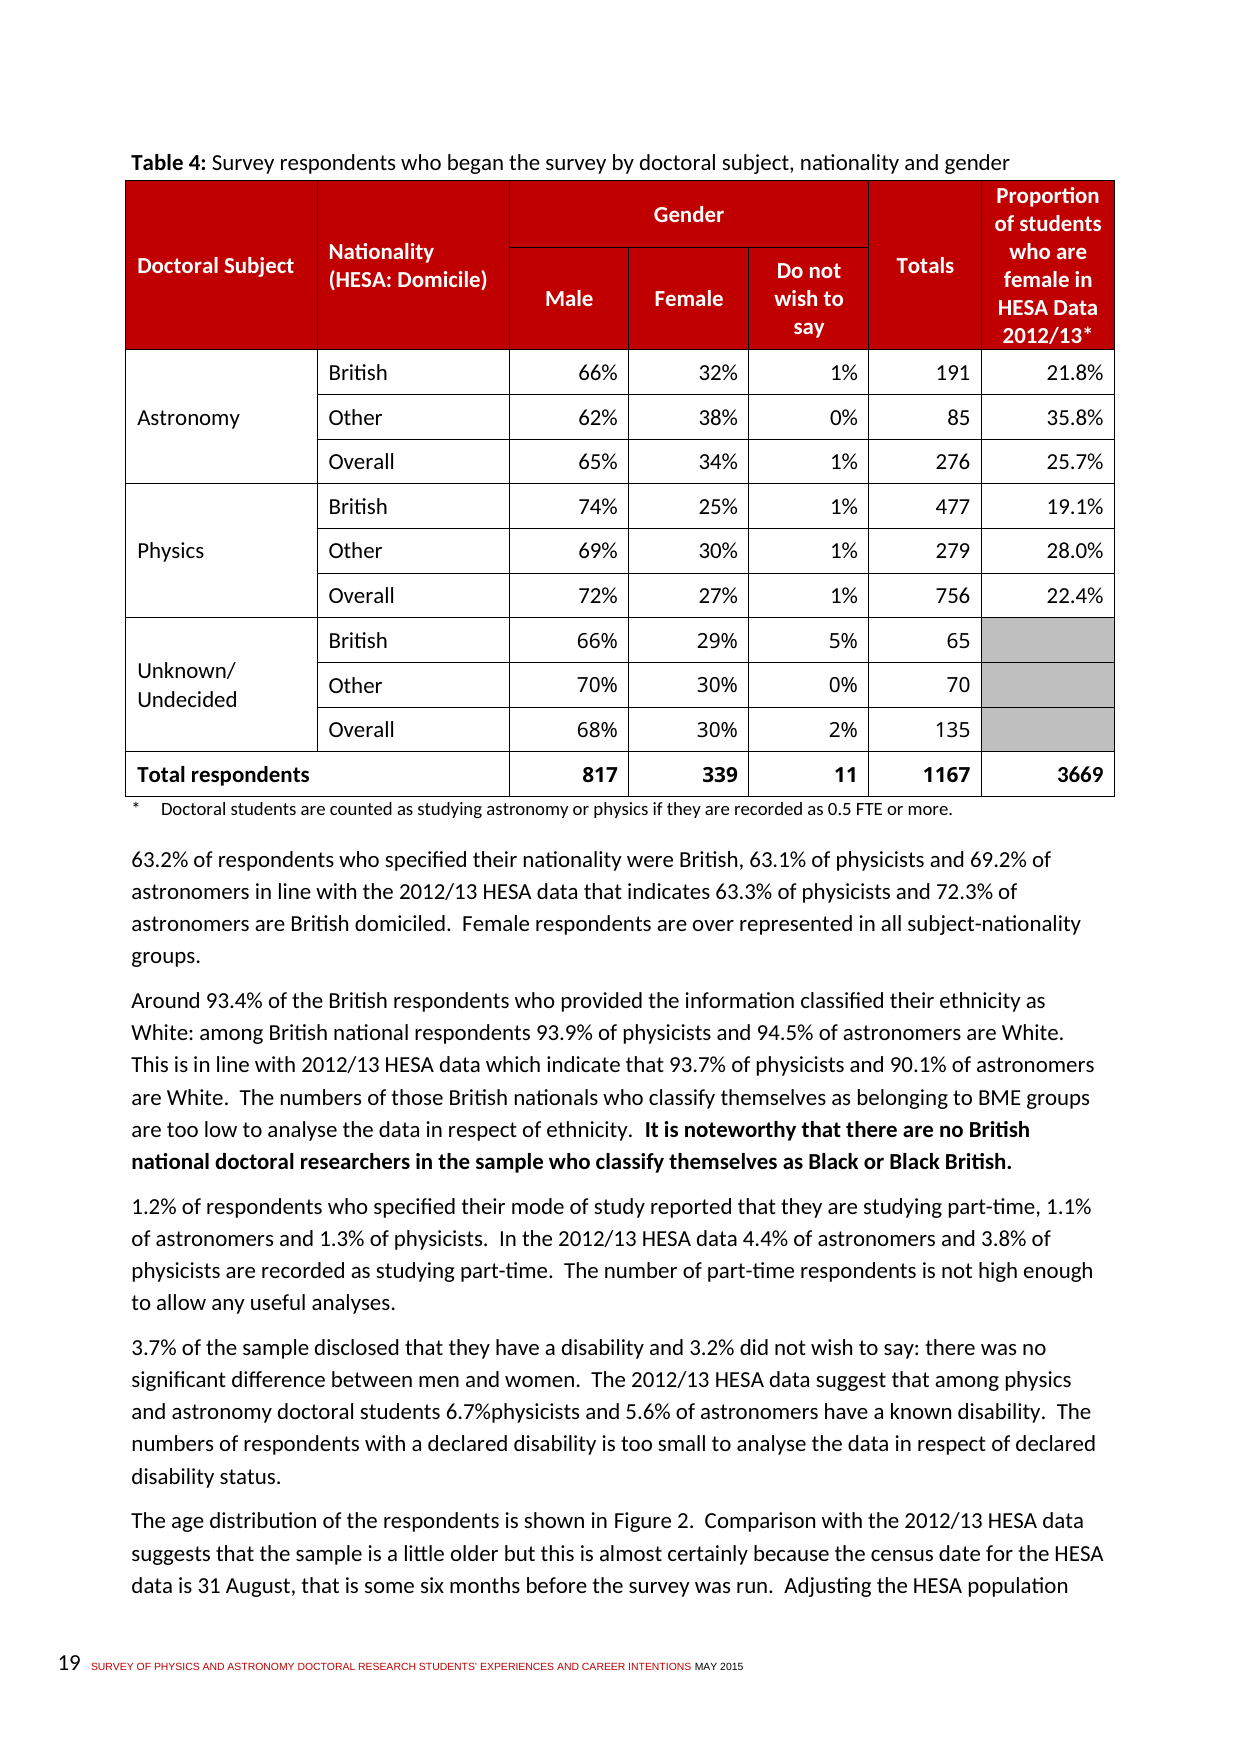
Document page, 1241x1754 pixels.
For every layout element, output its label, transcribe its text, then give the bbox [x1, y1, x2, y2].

table_cell [982, 618, 1114, 662]
table_cell 1% [749, 484, 868, 528]
table_cell 66% [510, 618, 628, 662]
table_cell 38% [629, 395, 748, 438]
table_cell [982, 708, 1114, 751]
table_cell 28.0% [982, 529, 1114, 572]
table_cell 74% [510, 484, 628, 528]
table_cell [982, 663, 1114, 707]
table_cell 62% [510, 395, 628, 438]
table_cell 70% [510, 663, 628, 707]
text 63.2% of respondents who specified their nationality were British, 63.1% of physicists and 69.2% of astronomers in line with the 2012/13 HESA data that indicates 63.3% of physicists and 72.3% of astronomers are British domiciled. Female respondents are over represented in all subject-nationality groups. [131, 845, 1109, 969]
table_header Doctoral Subject [126, 181, 317, 349]
table_cell 5% [749, 618, 868, 662]
table_cell Other [318, 395, 509, 438]
table_cell 0% [749, 395, 868, 438]
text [131, 1506, 1109, 1599]
table_cell 72% [510, 574, 628, 617]
table_cell Overall [318, 574, 509, 617]
table_cell 11 [749, 752, 868, 796]
table_cell 19.1% [982, 484, 1114, 528]
table_cell 135 [869, 708, 981, 751]
table_cell 756 [869, 574, 981, 617]
table_cell 339 [629, 752, 748, 796]
table_cell British [318, 484, 509, 528]
table_cell Female [629, 248, 748, 349]
table_cell 85 [869, 395, 981, 438]
table_cell 477 [869, 484, 981, 528]
table_cell Overall [318, 440, 509, 483]
table_cell Overall [318, 708, 509, 751]
table_cell 276 [869, 440, 981, 483]
table_cell 22.4% [982, 574, 1114, 617]
table_cell 279 [869, 529, 981, 572]
table_cell 70 [869, 663, 981, 707]
table_cell 68% [510, 708, 628, 751]
table_cell 69% [510, 529, 628, 572]
table_header Gender [510, 181, 868, 247]
table_cell Astronomy [126, 350, 317, 483]
table_cell 30% [629, 708, 748, 751]
table_cell Other [318, 529, 509, 572]
table_cell 30% [629, 663, 748, 707]
table_cell 191 [869, 350, 981, 394]
table_cell 21.8% [982, 350, 1114, 394]
table_cell 32% [629, 350, 748, 394]
table_cell Male [510, 248, 628, 349]
table_cell Physics [126, 484, 317, 617]
text Table 4: Survey respondents who began the survey by doctoral subject, nationality and gender [131, 148, 1109, 176]
table_cell 1% [749, 574, 868, 617]
table_cell 27% [629, 574, 748, 617]
table_cell Other [318, 663, 509, 707]
text Around 93.4% of the British respondents who provided the information classified their ethnicity as White: among British national respondents 93.9% of physicists and 94.5% of astronomers are White. This is in line with 2012/13 HESA data which indicate that 93.7% of physicists and 90.1% of astronomers are White. The numbers of those British nationals who classify themselves as belonging to BME groups are too low to analyse the data in respect of ethnicity. It is noteworthy that there are no British national doctoral researchers in the sample who classify themselves as Black or Black British. [131, 986, 1109, 1175]
table_header Nationality (HESA: Domicile) [318, 181, 509, 349]
table_cell Unknown/ Undecided [126, 618, 317, 751]
table_cell 30% [629, 529, 748, 572]
text 3.7% of the sample disclosed that they have a disability and 3.2% did not wish to say: there was no significant difference between men and women. The 2012/13 HESA data suggest that among physics and astronomy doctoral students 6.7%physicists and 5.6% of astronomers have a known disability. The numbers of respondents with a declared disability is too small to analyse the data in respect of declared disability status. [131, 1333, 1109, 1490]
table_cell 0% [749, 663, 868, 707]
table_cell 1167 [869, 752, 981, 796]
table_cell Do not wish to say [749, 248, 868, 349]
table_cell 1% [749, 440, 868, 483]
text * Doctoral students are counted as studying astronomy or physics if they are recorded as 0.5 FTE or more. [131, 797, 1109, 820]
table_cell 29% [629, 618, 748, 662]
text 1.2% of respondents who specified their mode of study reported that they are studying part-time, 1.1% of astronomers and 1.3% of physicists. In the 2012/13 HESA data 4.4% of astronomers and 3.8% of physicists are recorded as studying part-time. The number of part-time respondents is not high enough to allow any useful analyses. [131, 1192, 1109, 1316]
table_cell 25% [629, 484, 748, 528]
table_cell Total respondents [126, 752, 509, 796]
table_cell 3669 [982, 752, 1114, 796]
table_cell 65% [510, 440, 628, 483]
table_cell 66% [510, 350, 628, 394]
table_cell 1% [749, 529, 868, 572]
table_cell 1% [749, 350, 868, 394]
table_cell British [318, 618, 509, 662]
table_cell 35.8% [982, 395, 1114, 438]
table_cell 817 [510, 752, 628, 796]
table_header Proportion of students who are female in HESA Data 2012/13* [982, 181, 1114, 349]
table_cell 2% [749, 708, 868, 751]
table_cell 65 [869, 618, 981, 662]
table_header Totals [869, 181, 981, 349]
table_cell 25.7% [982, 440, 1114, 483]
table_cell British [318, 350, 509, 394]
table_cell 34% [629, 440, 748, 483]
